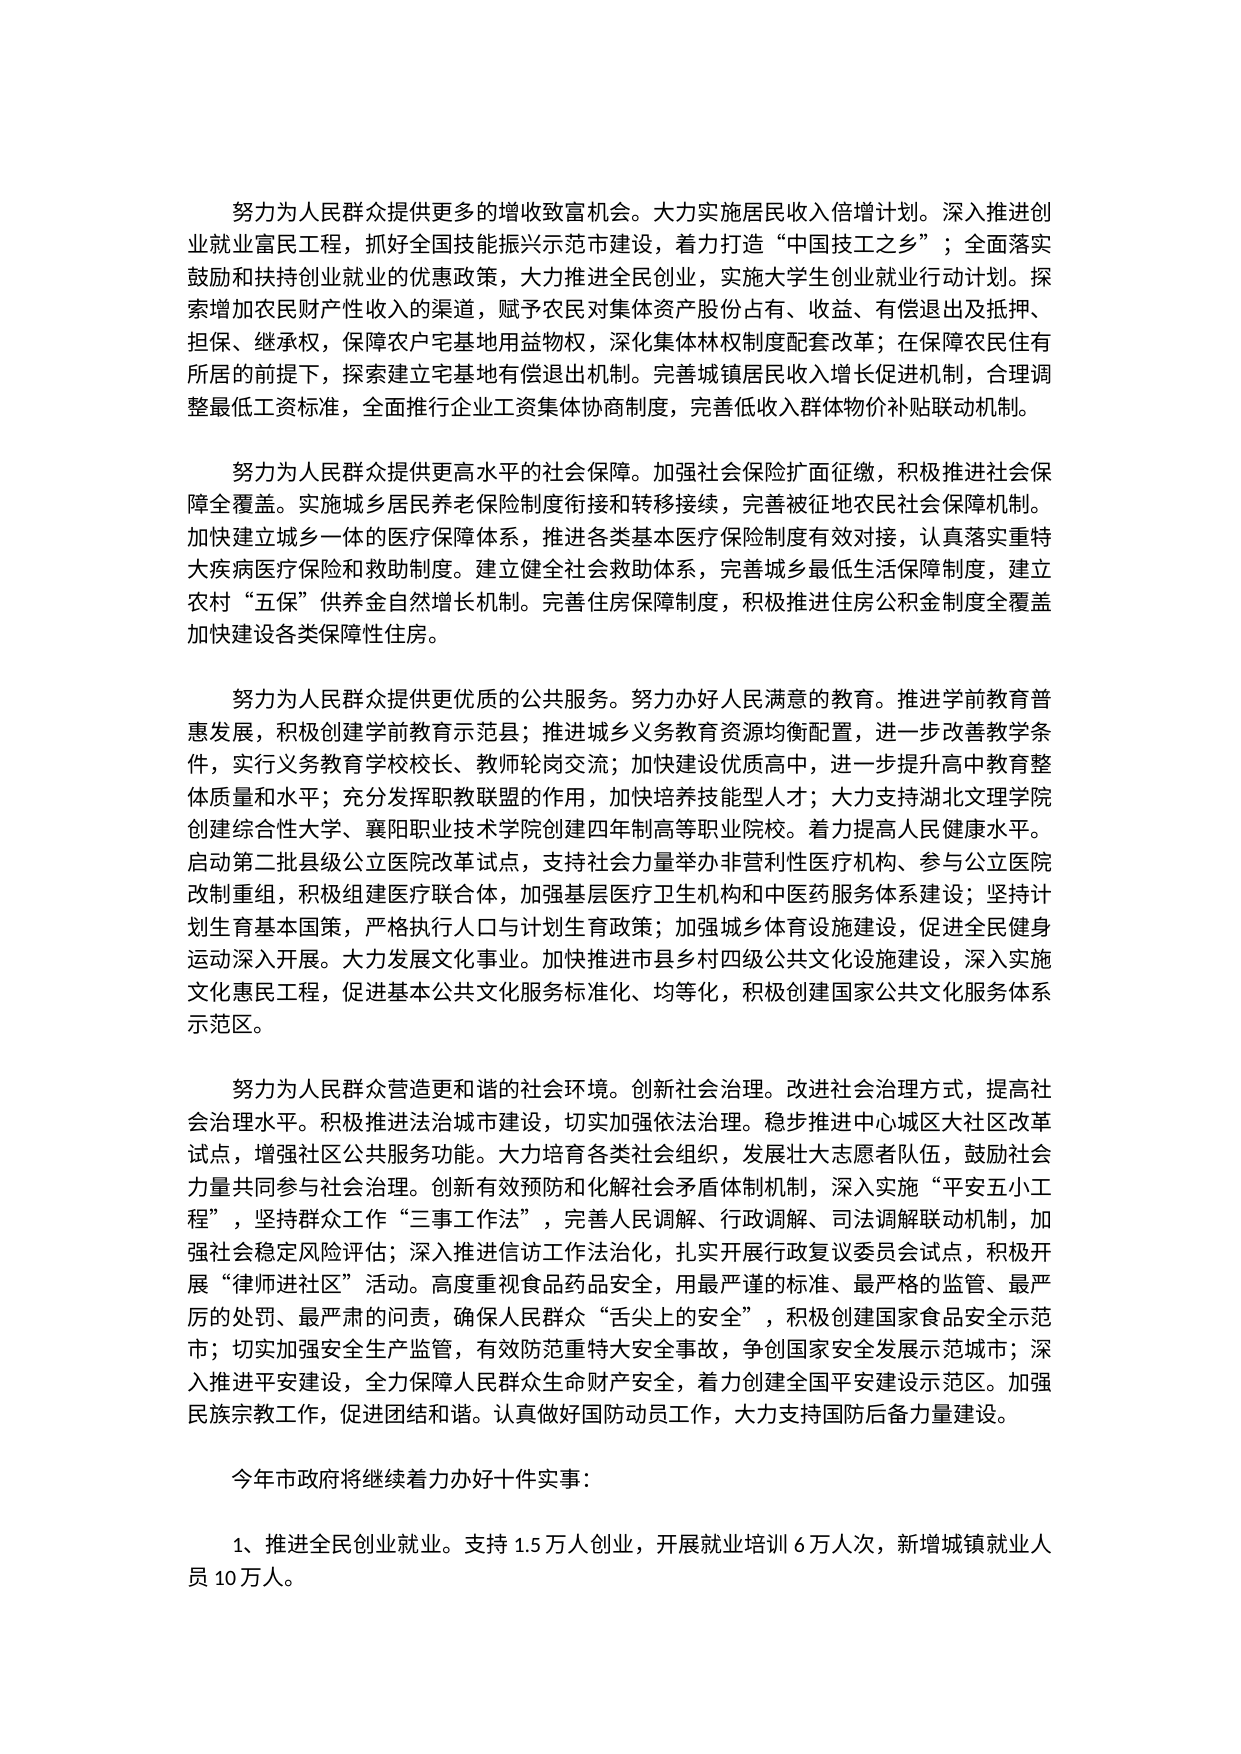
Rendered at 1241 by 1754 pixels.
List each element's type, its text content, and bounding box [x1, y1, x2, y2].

text 努力为人民群众营造更和谐的社会环境。创新社会治理。改进社会治理方式，提高社会治理水平。积极推进法治城市建设，切实加强依法治理。稳步推进中心城区大社区改革试点，增强社区公共服务功能。大力培育各类社会组织，发展壮大志愿者队伍，鼓励社会力量共同参与社会治理。创新有效预防和化解社会矛盾体制机制，深入实施“平安五小工程”，坚持群众工作“三事工作法”，完善人民调解、行政调解、司法调解联动机制，加强社会稳定风险评估；深入推进信访工作法治化，扎实开展行政复议委员会试点，积极开展“律师进社区”活动。高度重视食品药品安全，用最严谨的标准、最严格的监管、最严厉的处罚、最严肃的问责，确保人民群众“舌尖上的安全”，积极创建国家食品安全示范市；切实加强安全生产监管，有效防范重特大安全事故，争创国家安全发展示范城市；深入推进平安建设，全力保障人民群众生命财产安全，着力创建全国平安建设示范区。加强民族宗教工作，促进团结和谐。认真做好国防动员工作，大力支持国防后备力量建设。 [187, 1072, 1053, 1429]
text 努力为人民群众提供更优质的公共服务。努力办好人民满意的教育。推进学前教育普惠发展，积极创建学前教育示范县；推进城乡义务教育资源均衡配置，进一步改善教学条件，实行义务教育学校校长、教师轮岗交流；加快建设优质高中，进一步提升高中教育整体质量和水平；充分发挥职教联盟的作用，加快培养技能型人才；大力支持湖北文理学院创建综合性大学、襄阳职业技术学院创建四年制高等职业院校。着力提高人民健康水平。启动第二批县级公立医院改革试点，支持社会力量举办非营利性医疗机构、参与公立医院改制重组，积极组建医疗联合体，加强基层医疗卫生机构和中医药服务体系建设；坚持计划生育基本国策，严格执行人口与计划生育政策；加强城乡体育设施建设，促进全民健身运动深入开展。大力发展文化事业。加快推进市县乡村四级公共文化设施建设，深入实施文化惠民工程，促进基本公共文化服务标准化、均等化，积极创建国家公共文化服务体系示范区。 [187, 682, 1053, 1039]
text 努力为人民群众提供更多的增收致富机会。大力实施居民收入倍增计划。深入推进创业就业富民工程，抓好全国技能振兴示范市建设，着力打造“中国技工之乡”；全面落实鼓励和扶持创业就业的优惠政策，大力推进全民创业，实施大学生创业就业行动计划。探索增加农民财产性收入的渠道，赋予农民对集体资产股份占有、收益、有偿退出及抵押、担保、继承权，保障农户宅基地用益物权，深化集体林权制度配套改革；在保障农民住有所居的前提下，探索建立宅基地有偿退出机制。完善城镇居民收入增长促进机制，合理调整最低工资标准，全面推行企业工资集体协商制度，完善低收入群体物价补贴联动机制。 [187, 194, 1053, 422]
text 努力为人民群众提供更高水平的社会保障。加强社会保险扩面征缴，积极推进社会保障全覆盖。实施城乡居民养老保险制度衔接和转移接续，完善被征地农民社会保障机制。加快建立城乡一体的医疗保障体系，推进各类基本医疗保险制度有效对接，认真落实重特大疾病医疗保险和救助制度。建立健全社会救助体系，完善城乡最低生活保障制度，建立农村“五保”供养金自然增长机制。完善住房保障制度，积极推进住房公积金制度全覆盖，加快建设各类保障性住房。 [187, 454, 1053, 649]
text 今年市政府将继续着力办好十件实事： [187, 1462, 1053, 1494]
text 1、推进全民创业就业。支持1.5万人创业，开展就业培训6万人次，新增城镇就业人员10万人。 [187, 1527, 1053, 1592]
